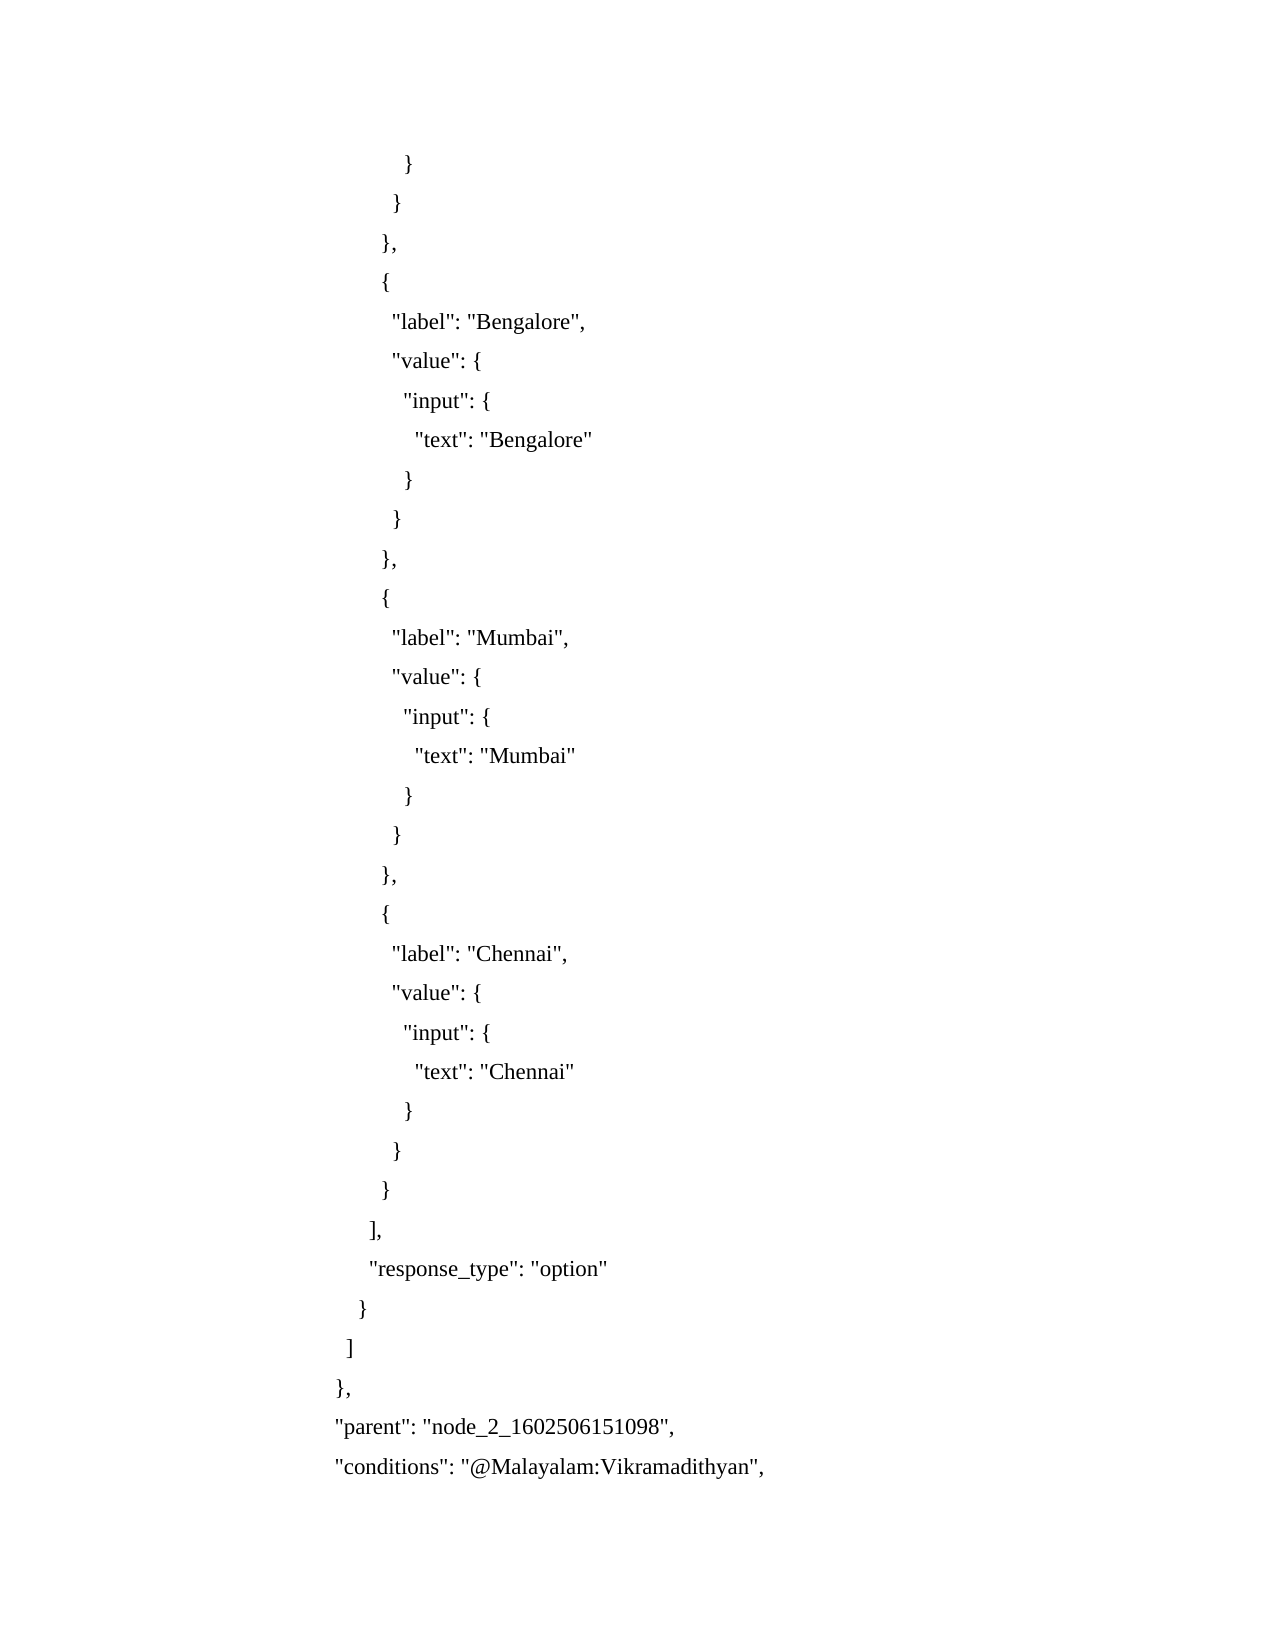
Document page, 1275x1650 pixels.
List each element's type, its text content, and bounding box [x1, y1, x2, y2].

list "label": "Chennai", [300, 939, 1125, 966]
list } [300, 150, 1125, 176]
list "text": "Mumbai" [300, 742, 1125, 768]
list "response_type": "option" [300, 1255, 1125, 1282]
list "label": "Bengalore", [300, 308, 1125, 334]
list { [300, 900, 1125, 926]
list } [300, 1176, 1125, 1203]
list "input": { [300, 387, 1125, 413]
list "parent": "node_2_1602506151098", [300, 1413, 1125, 1440]
list "value": { [300, 979, 1125, 1005]
list } [300, 821, 1125, 847]
list }, [300, 229, 1125, 255]
list { [300, 584, 1125, 611]
list { [300, 268, 1125, 295]
list }, [300, 861, 1125, 887]
list } [300, 505, 1125, 532]
list "text": "Chennai" [300, 1058, 1125, 1084]
list "value": { [300, 663, 1125, 689]
list "value": { [300, 347, 1125, 374]
list } [300, 1137, 1125, 1163]
list ] [300, 1334, 1125, 1361]
list }, [300, 1374, 1125, 1400]
list "input": { [300, 1018, 1125, 1045]
list } [300, 782, 1125, 808]
list "text": "Bengalore" [300, 426, 1125, 453]
list }, [300, 545, 1125, 571]
list } [300, 1295, 1125, 1321]
list "input": { [300, 703, 1125, 729]
list } [300, 1097, 1125, 1124]
list "conditions": "@Malayalam:Vikramadithyan", [300, 1453, 1125, 1479]
list } [300, 466, 1125, 492]
list } [300, 189, 1125, 216]
list "label": "Mumbai", [300, 624, 1125, 650]
list ], [300, 1216, 1125, 1242]
